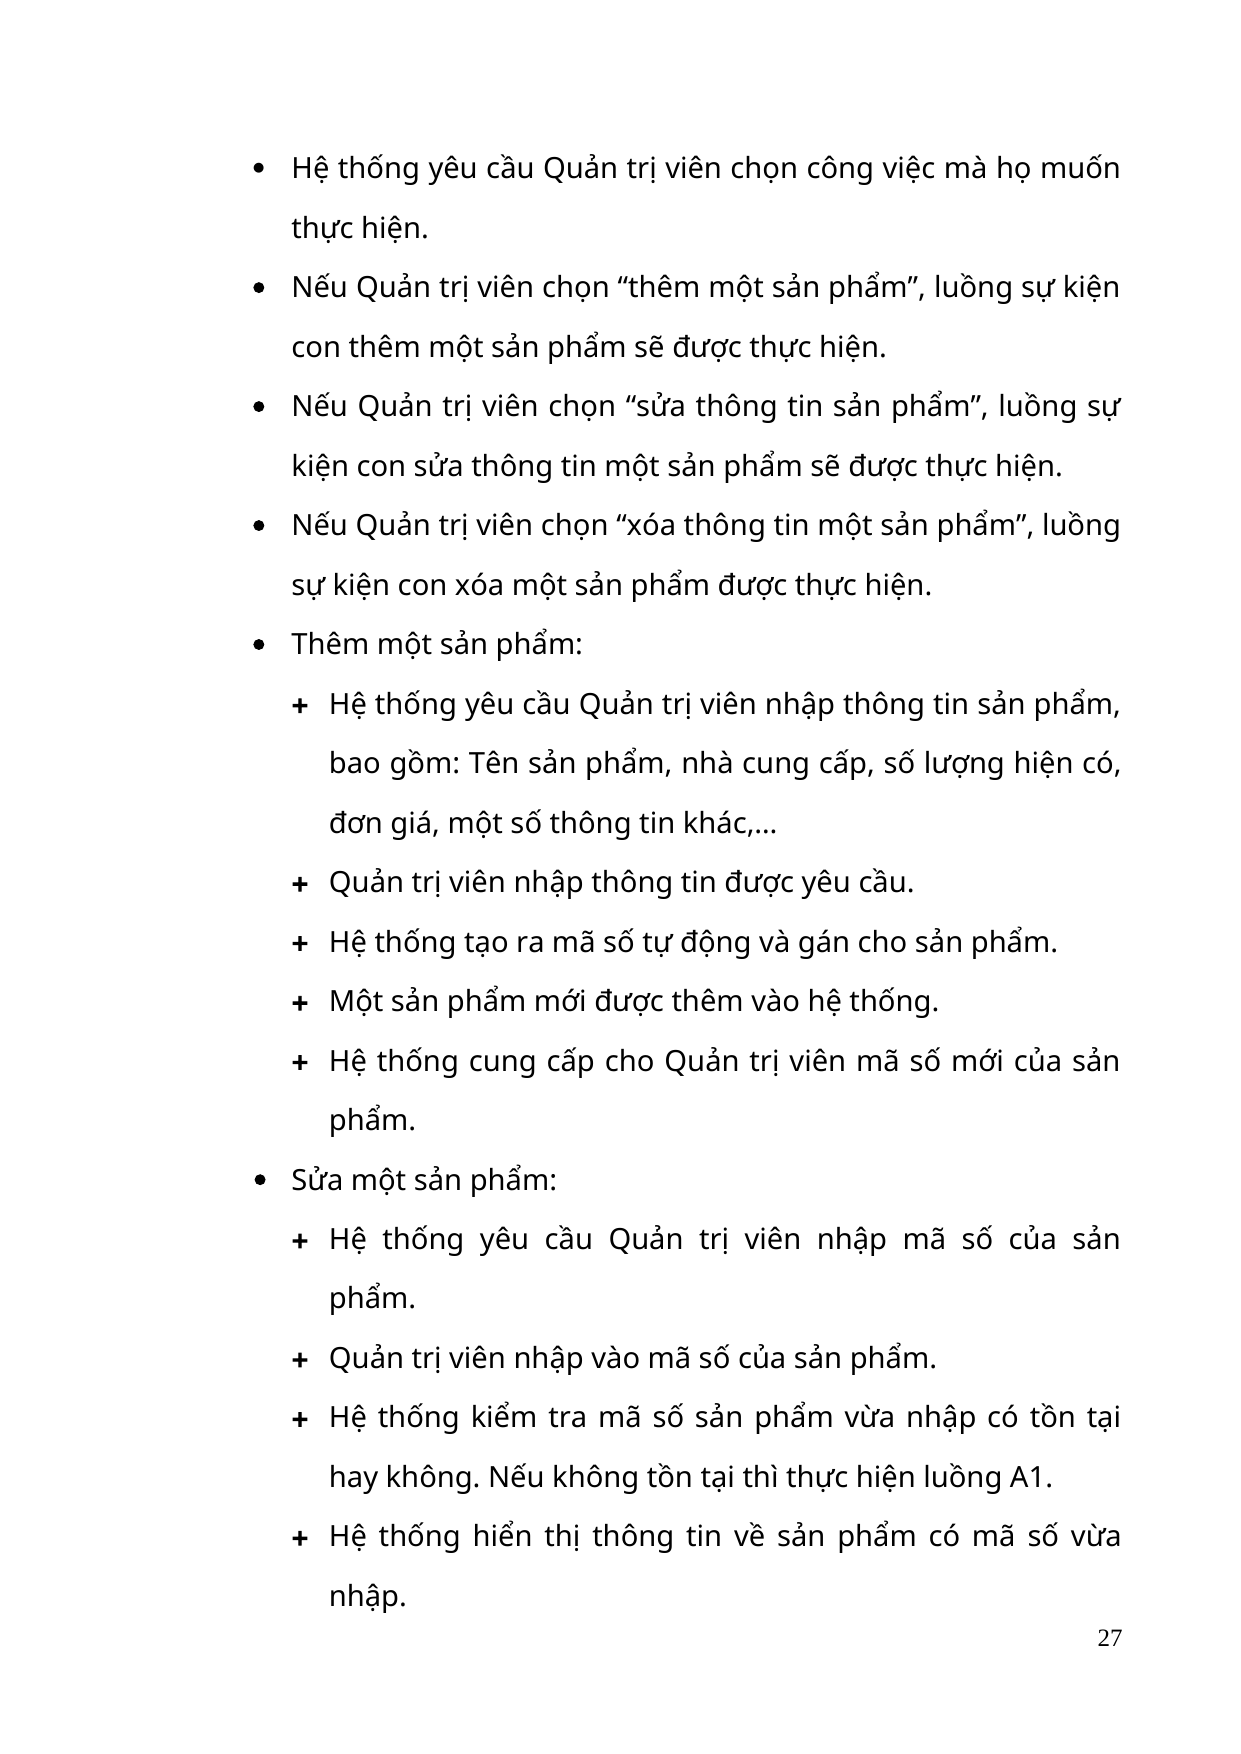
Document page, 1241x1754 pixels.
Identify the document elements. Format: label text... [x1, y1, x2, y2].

list Hệ thống yêu cầu Quản trị viên nhập mã số của sản phẩm. [291, 1218, 1122, 1317]
list Nếu Quản trị viên chọn “sửa thông tin sản phẩm”, luồng sự kiện con sửa thông tin một sản phẩm sẽ được thực hiện. [254, 386, 1122, 485]
list Hệ thống hiển thị thông tin về sản phẩm có mã số vừa nhập. [291, 1516, 1122, 1615]
list Hệ thống yêu cầu Quản trị viên nhập thông tin sản phẩm, bao gồm: Tên sản phẩm, nhà cung cấp, số lượng hiện có, đơn giá, một số thông tin khác,… [291, 683, 1122, 842]
list Nếu Quản trị viên chọn “thêm một sản phẩm”, luồng sự kiện con thêm một sản phẩm sẽ được thực hiện. [254, 267, 1122, 366]
list Thêm một sản phẩm: [254, 623, 1122, 663]
list Sửa một sản phẩm: [255, 1159, 1122, 1198]
list Một sản phẩm mới được thêm vào hệ thống. [291, 980, 1122, 1020]
list Hệ thống tạo ra mã số tự động và gán cho sản phẩm. [291, 921, 1122, 961]
list Hệ thống kiểm tra mã số sản phẩm vừa nhập có tồn tại hay không. Nếu không tồn tại thì thực hiện luồng A1. [291, 1397, 1122, 1496]
list Quản trị viên nhập vào mã số của sản phẩm. [291, 1337, 1122, 1377]
list Hệ thống cung cấp cho Quản trị viên mã số mới của sản phẩm. [291, 1040, 1122, 1139]
list Nếu Quản trị viên chọn “xóa thông tin một sản phẩm”, luồng sự kiện con xóa một sản phẩm được thực hiện. [254, 504, 1122, 604]
list Hệ thống yêu cầu Quản trị viên chọn công việc mà họ muốn thực hiện. [254, 148, 1122, 247]
list Quản trị viên nhập thông tin được yêu cầu. [291, 861, 1122, 901]
